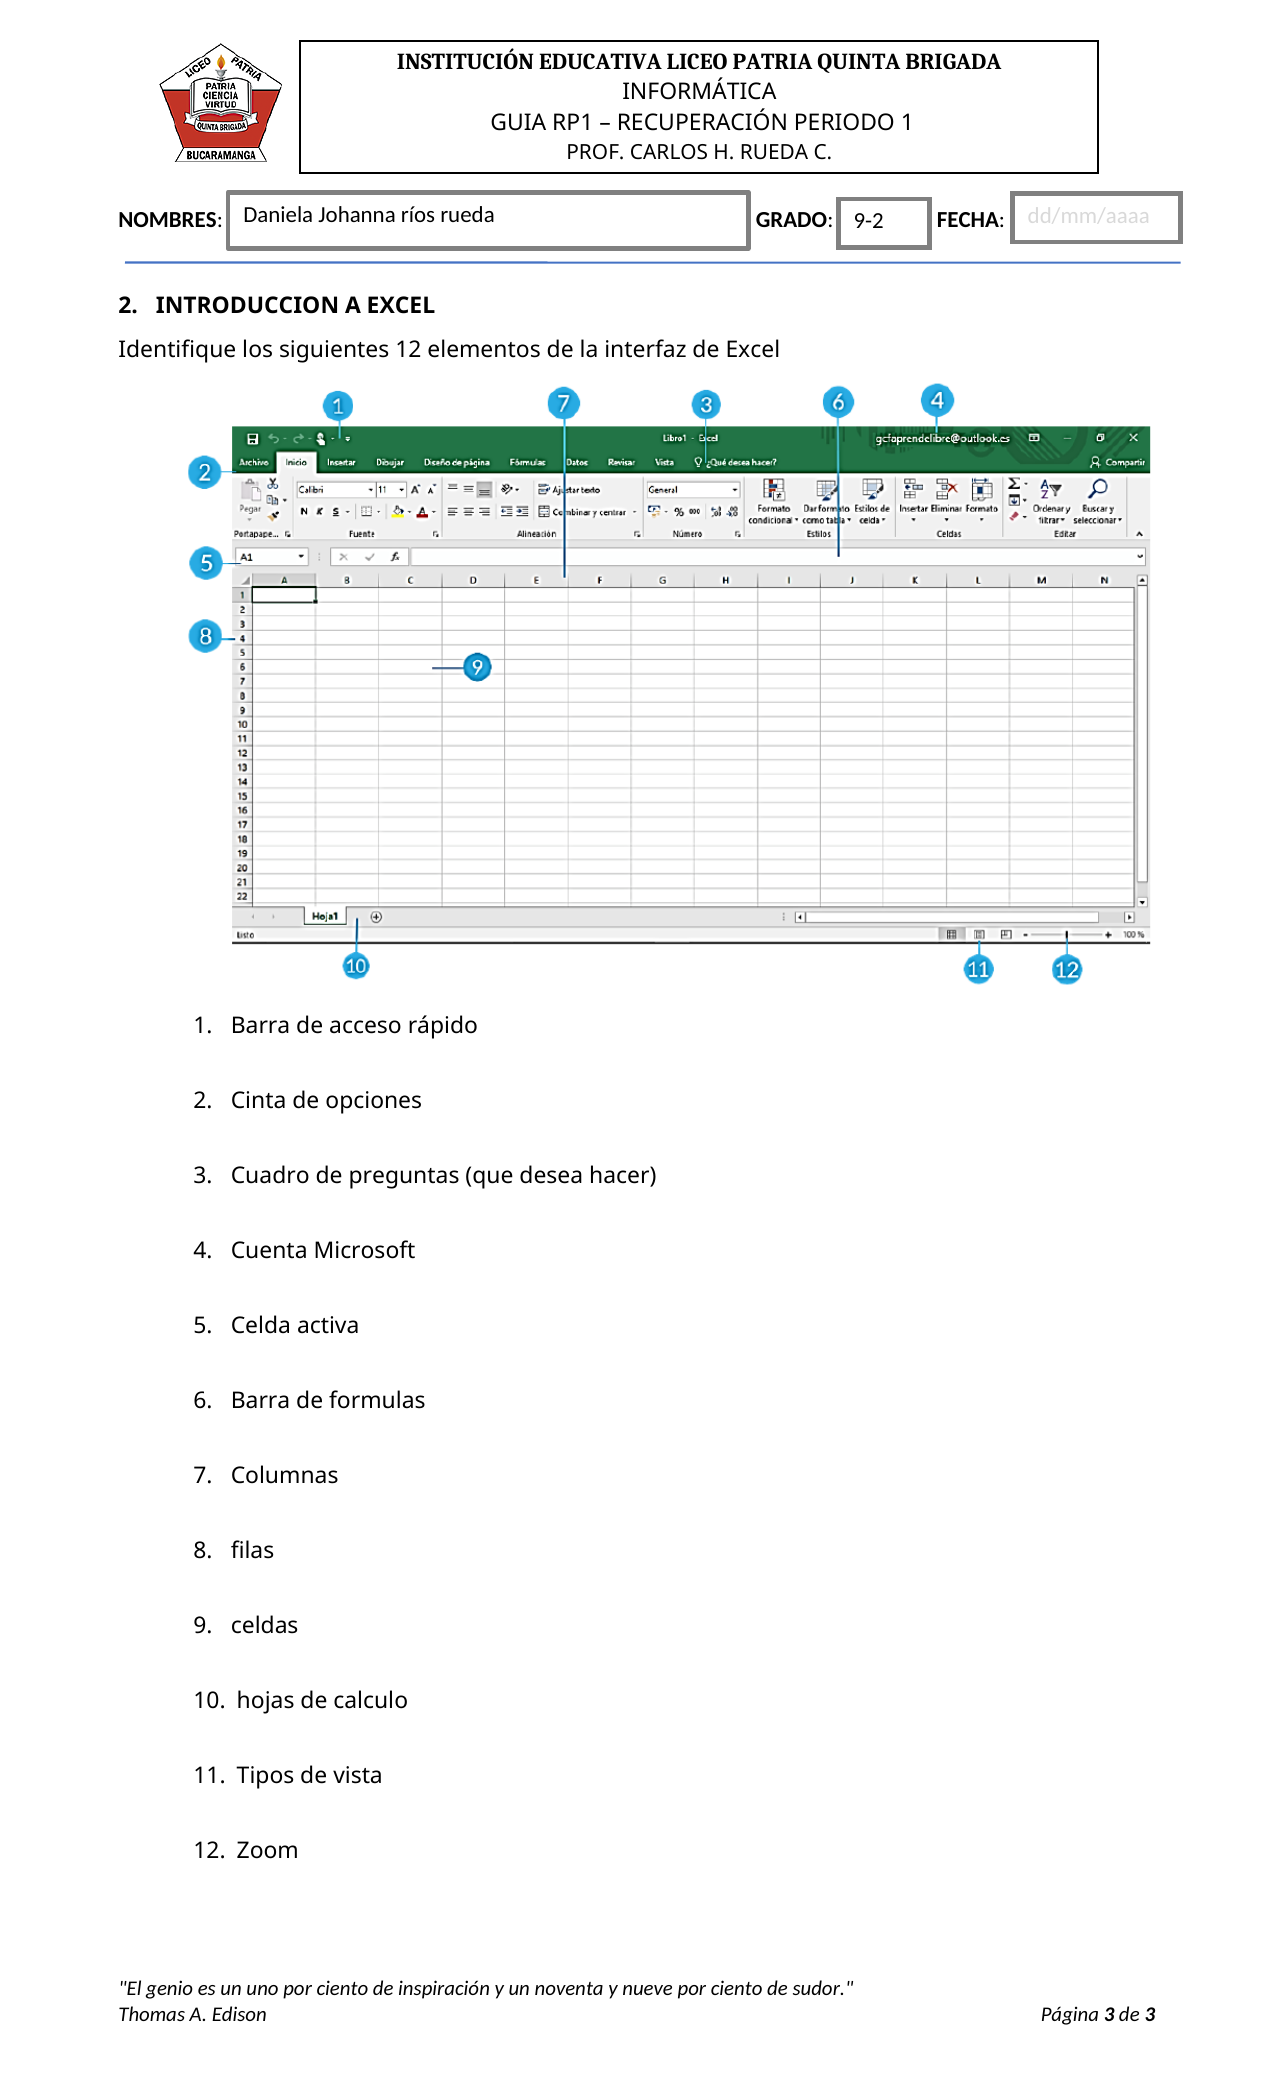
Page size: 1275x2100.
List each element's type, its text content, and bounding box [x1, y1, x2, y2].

list hojas de calculo [193, 1684, 1157, 1715]
list Cuadro de preguntas (que desea hacer) [193, 1159, 1157, 1190]
list INTRODUCCION A EXCEL [118, 289, 1157, 321]
list filas [193, 1534, 1157, 1565]
list Cinta de opciones [193, 1084, 1157, 1115]
picture [155, 368, 1195, 997]
list Columnas [193, 1459, 1157, 1490]
list Tipos de vista [193, 1759, 1157, 1790]
list celdas [193, 1609, 1157, 1640]
text Identifique los siguientes 12 elementos de la interfaz de Excel [118, 333, 1157, 364]
picture [159, 43, 282, 162]
list Cuenta Microsoft [193, 1234, 1157, 1265]
list Zoom [193, 1834, 1157, 1865]
list Barra de acceso rápido [193, 1009, 1157, 1040]
list Celda activa [193, 1309, 1157, 1340]
list Barra de formulas [193, 1384, 1157, 1415]
